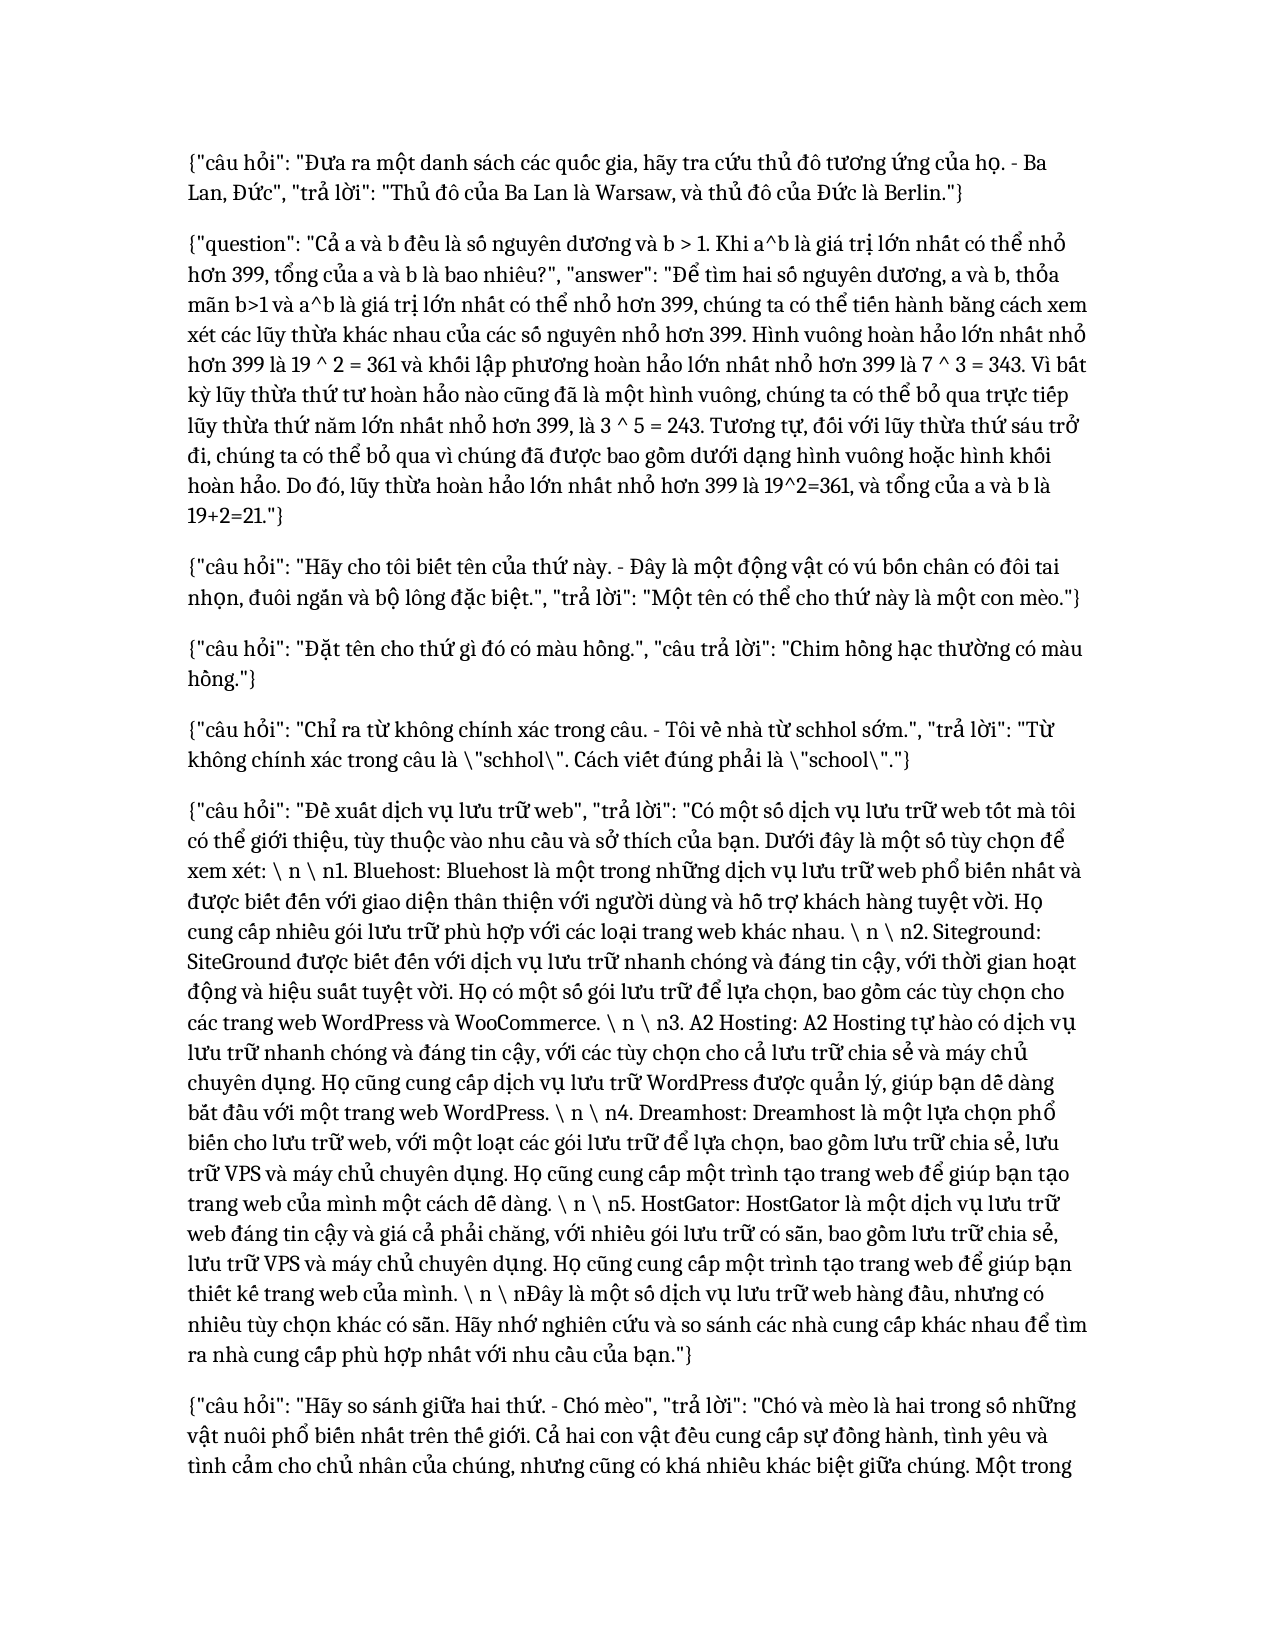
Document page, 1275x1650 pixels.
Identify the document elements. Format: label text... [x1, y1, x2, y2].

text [187, 1393, 1087, 1479]
text {"câu hỏi": "Chỉ ra từ không chính xác trong câu. - Tôi về nhà từ schhol sớm.", "trả lời": "Từ không chính xác trong câu là \"schhol\". Cách viết đúng phải là \"school\"."} [187, 717, 1087, 773]
text {"câu hỏi": "Đề xuất dịch vụ lưu trữ web", "trả lời": "Có một số dịch vụ lưu trữ web tốt mà tôi có thể giới thiệu, tùy thuộc vào nhu cầu và sở thích của bạn. Dưới đây là một số tùy chọn để xem xét: \ n \ n1. Bluehost: Bluehost là một trong những dịch vụ lưu trữ web phổ biến nhất và được biết đến với giao diện thân thiện với người dùng và hỗ trợ khách hàng tuyệt vời. Họ cung cấp nhiều gói lưu trữ phù hợp với các loại trang web khác nhau. \ n \ n2. Siteground: SiteGround được biết đến với dịch vụ lưu trữ nhanh chóng và đáng tin cậy, với thời gian hoạt động và hiệu suất tuyệt vời. Họ có một số gói lưu trữ để lựa chọn, bao gồm các tùy chọn cho các trang web WordPress và WooCommerce. \ n \ n3. A2 Hosting: A2 Hosting tự hào có dịch vụ lưu trữ nhanh chóng và đáng tin cậy, với các tùy chọn cho cả lưu trữ chia sẻ và máy chủ chuyên dụng. Họ cũng cung cấp dịch vụ lưu trữ WordPress được quản lý, giúp bạn dễ dàng bắt đầu với một trang web WordPress. \ n \ n4. Dreamhost: Dreamhost là một lựa chọn phổ biến cho lưu trữ web, với một loạt các gói lưu trữ để lựa chọn, bao gồm lưu trữ chia sẻ, lưu trữ VPS và máy chủ chuyên dụng. Họ cũng cung cấp một trình tạo trang web để giúp bạn tạo trang web của mình một cách dễ dàng. \ n \ n5. HostGator: HostGator là một dịch vụ lưu trữ web đáng tin cậy và giá cả phải chăng, với nhiều gói lưu trữ có sẵn, bao gồm lưu trữ chia sẻ, lưu trữ VPS và máy chủ chuyên dụng. Họ cũng cung cấp một trình tạo trang web để giúp bạn thiết kế trang web của mình. \ n \ nĐây là một số dịch vụ lưu trữ web hàng đầu, nhưng có nhiều tùy chọn khác có sẵn. Hãy nhớ nghiên cứu và so sánh các nhà cung cấp khác nhau để tìm ra nhà cung cấp phù hợp nhất với nhu cầu của bạn."} [187, 798, 1087, 1368]
text {"câu hỏi": "Đặt tên cho thứ gì đó có màu hồng.", "câu trả lời": "Chim hồng hạc thường có màu hồng."} [187, 635, 1087, 692]
text {"câu hỏi": "Đưa ra một danh sách các quốc gia, hãy tra cứu thủ đô tương ứng của họ. - Ba Lan, Đức", "trả lời": "Thủ đô của Ba Lan là Warsaw, và thủ đô của Đức là Berlin."} [187, 150, 1087, 207]
text {"question": "Cả a và b đều là số nguyên dương và b > 1. Khi a^b là giá trị lớn nhất có thể nhỏ hơn 399, tổng của a và b là bao nhiêu?", "answer": "Để tìm hai số nguyên dương, a và b, thỏa mãn b>1 và a^b là giá trị lớn nhất có thể nhỏ hơn 399, chúng ta có thể tiến hành bằng cách xem xét các lũy thừa khác nhau của các số nguyên nhỏ hơn 399. Hình vuông hoàn hảo lớn nhất nhỏ hơn 399 là 19 ^ 2 = 361 và khối lập phương hoàn hảo lớn nhất nhỏ hơn 399 là 7 ^ 3 = 343. Vì bất kỳ lũy thừa thứ tư hoàn hảo nào cũng đã là một hình vuông, chúng ta có thể bỏ qua trực tiếp lũy thừa thứ năm lớn nhất nhỏ hơn 399, là 3 ^ 5 = 243. Tương tự, đối với lũy thừa thứ sáu trở đi, chúng ta có thể bỏ qua vì chúng đã được bao gồm dưới dạng hình vuông hoặc hình khối hoàn hảo. Do đó, lũy thừa hoàn hảo lớn nhất nhỏ hơn 399 là 19^2=361, và tổng của a và b là 19+2=21."} [187, 231, 1087, 529]
text {"câu hỏi": "Hãy cho tôi biết tên của thứ này. - Đây là một động vật có vú bốn chân có đôi tai nhọn, đuôi ngắn và bộ lông đặc biệt.", "trả lời": "Một tên có thể cho thứ này là một con mèo."} [187, 554, 1087, 611]
